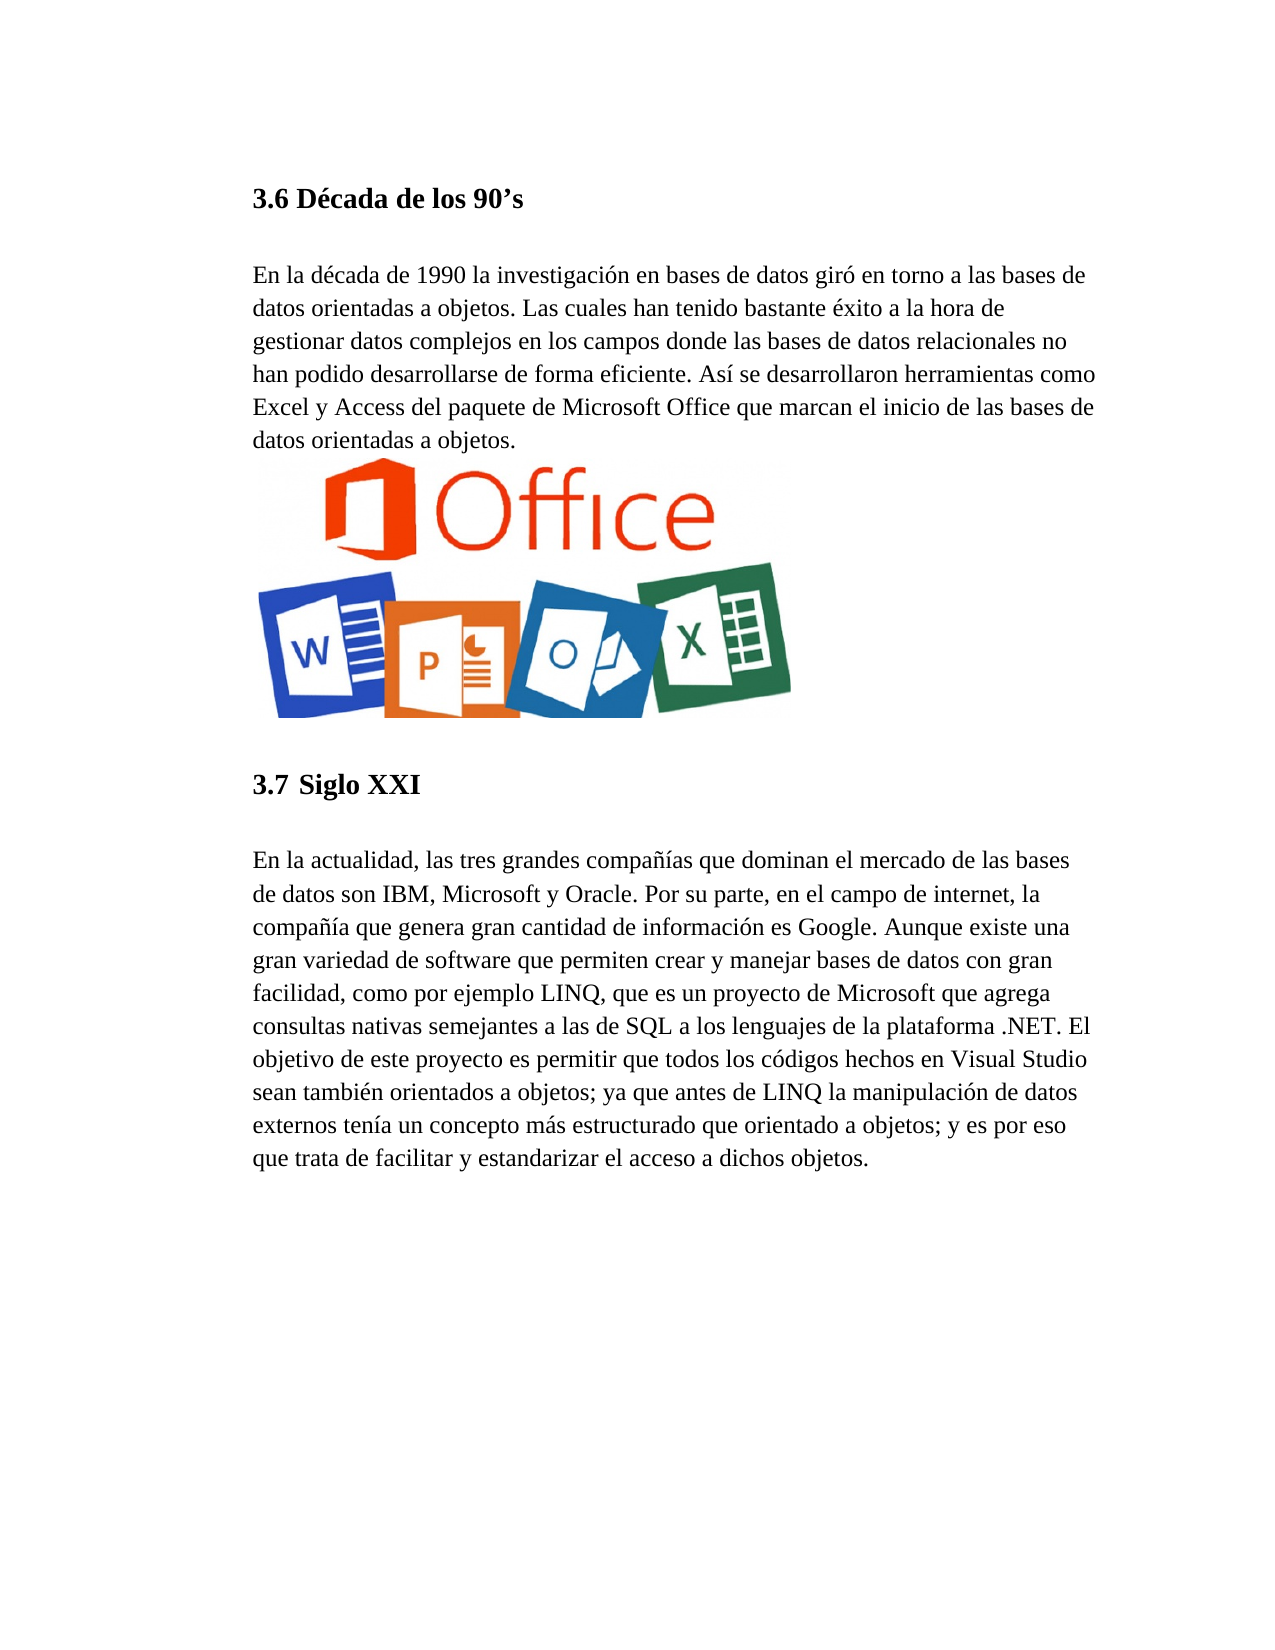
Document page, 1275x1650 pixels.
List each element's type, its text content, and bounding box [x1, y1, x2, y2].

picture [258, 458, 791, 718]
text En la actualidad, las tres grandes compañías que dominan el mercado de las bases de datos son IBM, Microsoft y Oracle. Por su parte, en el campo de internet, la compañía que genera gran cantidad de información es Google. Aunque existe una gran variedad de software que permiten crear y manejar bases de datos con gran facilidad, como por ejemplo LINQ, que es un proyecto de Microsoft que agrega consultas nativas semejantes a las de SQL a los lenguajes de la plataforma .NET. El objetivo de este proyecto es permitir que todos los códigos hechos en Visual Studio sean también orientados a objetos; ya que antes de LINQ la manipulación de datos externos tenía un concepto más estructurado que orientado a objetos; y es por eso que trata de facilitar y estandarizar el acceso a dichos objetos. [252, 846, 1098, 1172]
text 3.6 Década de los 90’s [252, 148, 1098, 215]
list Siglo XXI [252, 767, 1098, 801]
